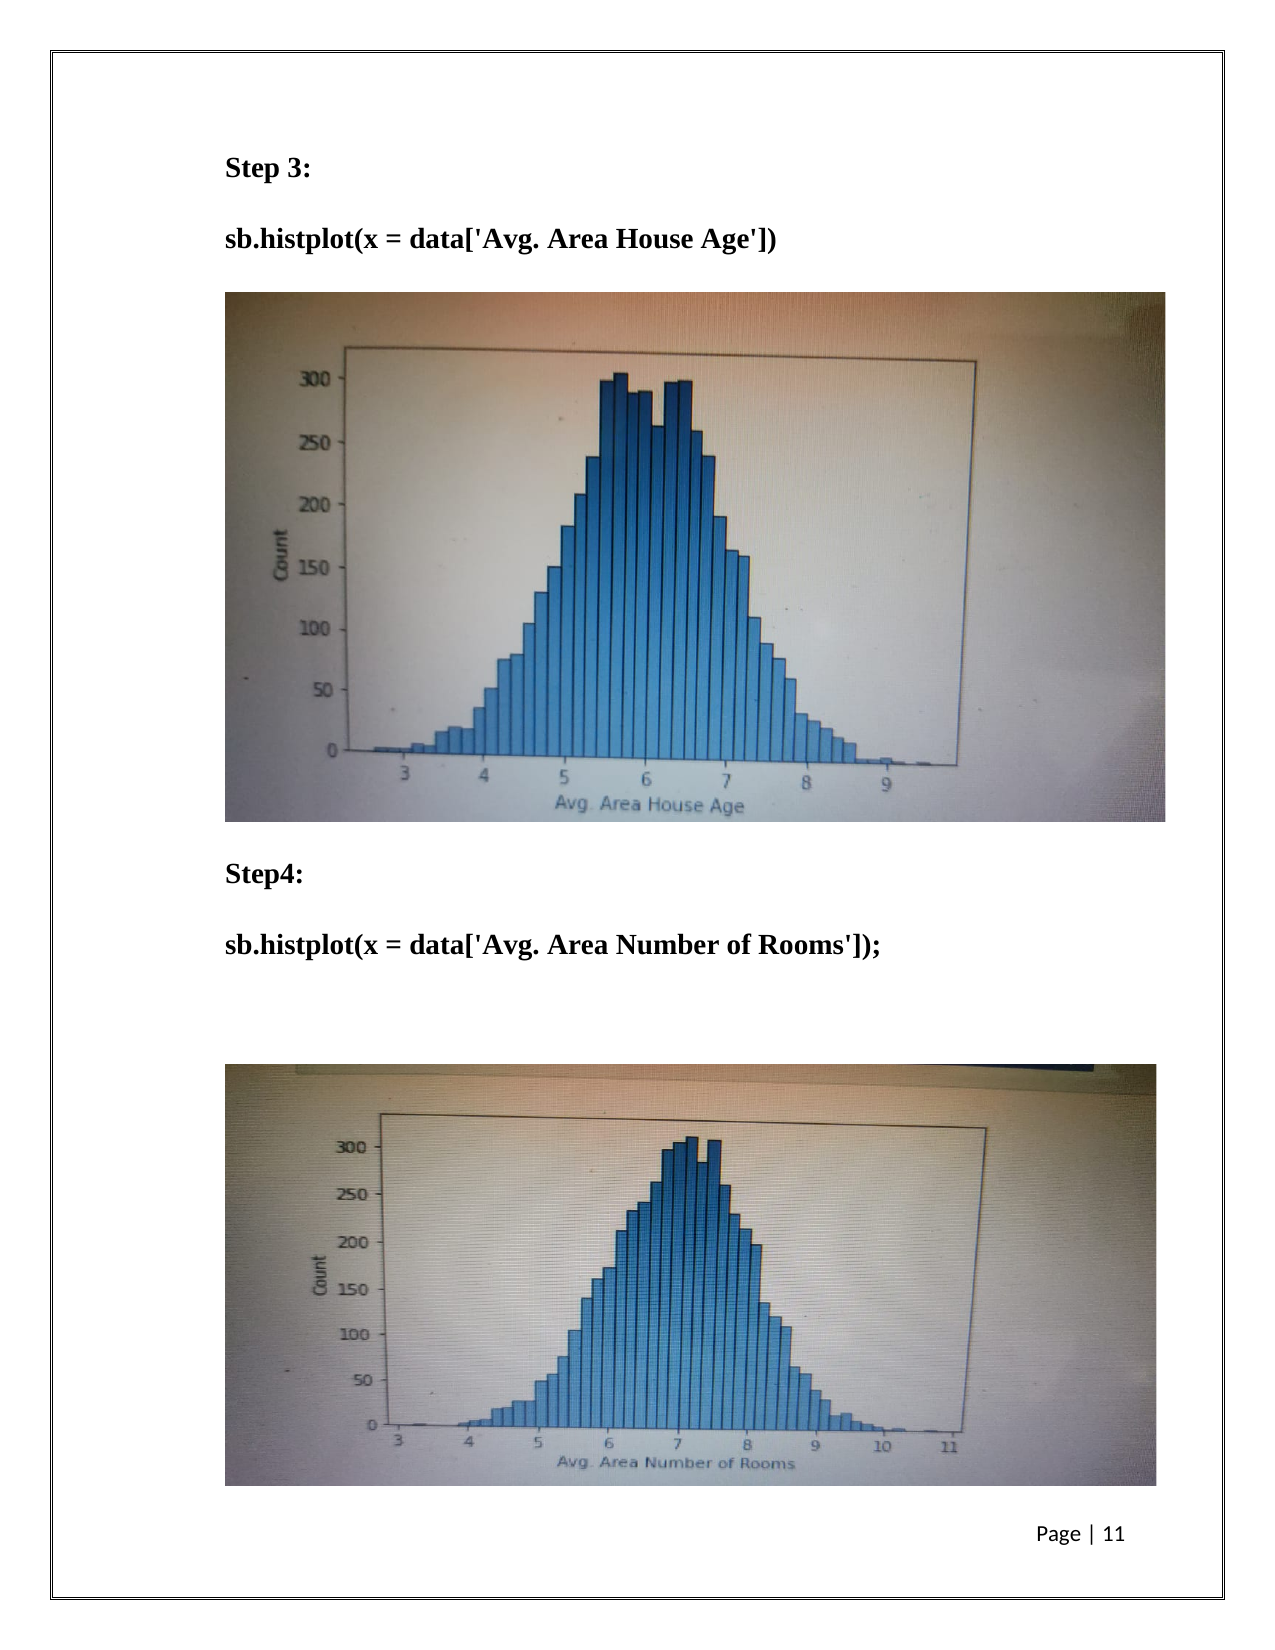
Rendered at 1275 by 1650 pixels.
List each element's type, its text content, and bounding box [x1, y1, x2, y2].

picture [225, 1064, 1157, 1486]
picture [225, 292, 1166, 822]
text sb.histplot(x = data['Avg. Area House Age']) [225, 221, 1125, 255]
text Step4: [225, 856, 1125, 890]
text sb.histplot(x = data['Avg. Area Number of Rooms']); [225, 927, 1125, 961]
text Step 3: [225, 150, 1125, 183]
